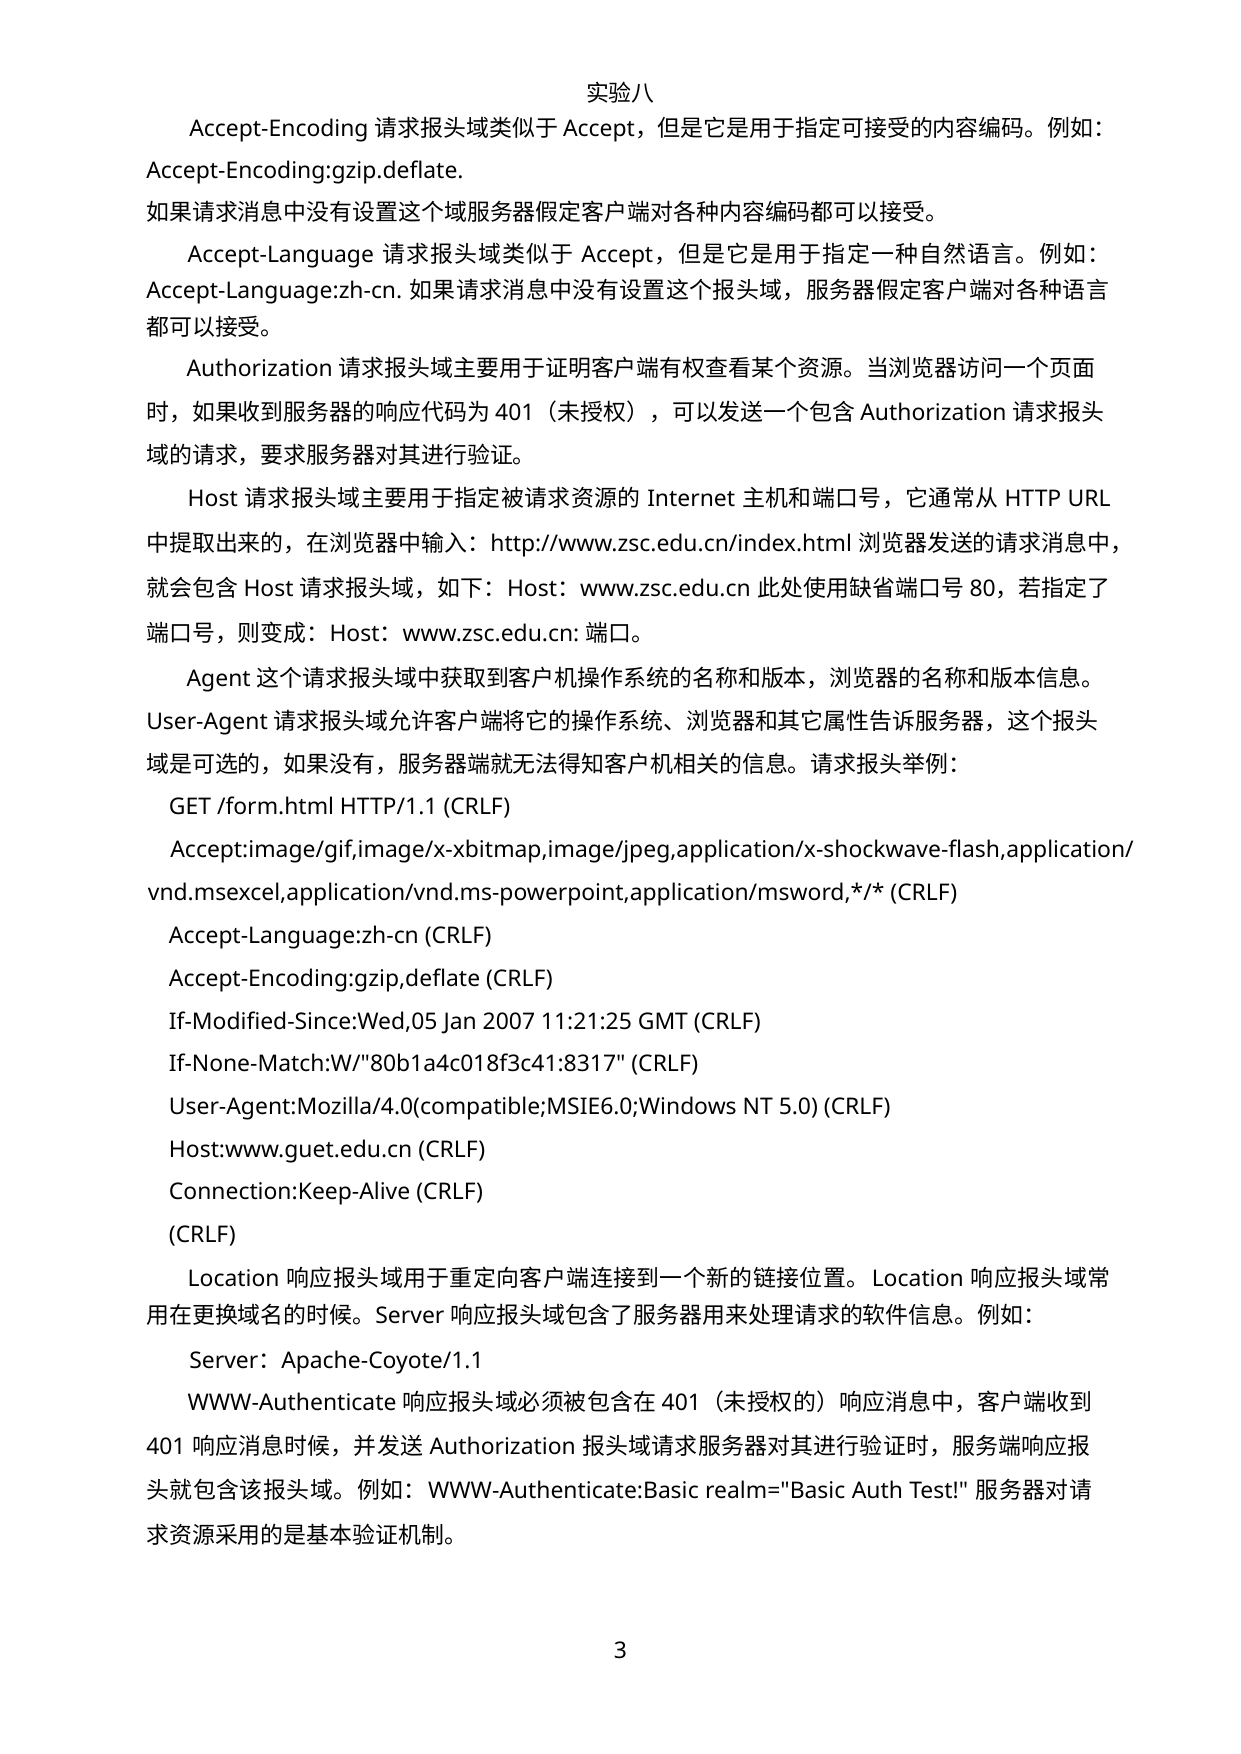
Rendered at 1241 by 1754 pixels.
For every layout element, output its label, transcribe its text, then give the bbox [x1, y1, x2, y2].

text User-Agent:Mozilla/4.0(compatible;MSIE6.0;Windows NT 5.0) (CRLF) [169, 1090, 1216, 1121]
text Authorization 请求报头域主要用于证明客户端有权查看某个资源。当浏览器访问一个页面时，如果收到服务器的响应代码为 401（未授权），可以发送一个包含 Authorization 请求报头域的请求，要求服务器对其进行验证。 [146, 350, 1115, 470]
text Accept-Language:zh-cn (CRLF) [169, 919, 1216, 951]
text Agent 这个请求报头域中获取到客户机操作系统的名称和版本，浏览器的名称和版本信息。 User-Agent 请求报头域允许客户端将它的操作系统、浏览器和其它属性告诉服务器，这个报头域是可选的，如果没有，服务器端就无法得知客户机相关的信息。请求报头举例： [146, 660, 1115, 779]
text Server：Apache-Coyote/1.1 [189, 1342, 1216, 1375]
text GET /form.html HTTP/1.1 (CRLF) [169, 790, 1216, 821]
text Accept-Encoding:gzip.deflate. [146, 154, 1111, 186]
text WWW-Authenticate 响应报头域必须被包含在 401（未授权的）响应消息中，客户端收到 401 响应消息时候，并发送 Authorization 报头域请求服务器对其进行验证时，服务端响应报头就包含该报头域。例如：WWW-Authenticate:Basic realm="Basic Auth Test!" 服务器对请求资源采用的是基本验证机制。 [146, 1384, 1093, 1550]
text If-None-Match:W/"80b1a4c018f3c41:8317" (CRLF) [169, 1047, 1216, 1078]
text Host 请求报头域主要用于指定被请求资源的 Internet 主机和端口号，它通常从 HTTP URL 中提取出来的，在浏览器中输入：http://www.zsc.edu.cn/index.html 浏览器发送的请求消息中，就会包含 Host 请求报头域，如下：Host：www.zsc.edu.cn 此处使用缺省端口号 80，若指定了端口号，则变成：Host：www.zsc.edu.cn: 端口。 [146, 480, 1111, 648]
text Accept-Encoding:gzip,deflate (CRLF) [169, 962, 1216, 993]
text 如果请求消息中没有设置这个域服务器假定客户端对各种内容编码都可以接受。 [146, 194, 1111, 227]
text Accept:image/gif,image/x-xbitmap,image/jpeg,application/x-shockwave-flash,application/vnd.msexcel,application/vnd.ms-powerpoint,application/msword,*/* (CRLF) [148, 833, 1216, 907]
text Host:www.guet.edu.cn (CRLF) [169, 1132, 1216, 1164]
text Location 响应报头域用于重定向客户端连接到一个新的链接位置。Location 响应报头域常用在更换域名的时候。Server 响应报头域包含了服务器用来处理请求的软件信息。例如： [146, 1260, 1111, 1330]
text Connection:Keep-Alive (CRLF) [169, 1175, 1216, 1206]
text Accept-Language 请求报头域类似于 Accept，但是它是用于指定一种自然语言。例如： Accept-Language:zh-cn. 如果请求消息中没有设置这个报头域，服务器假定客户端对各种语言都可以接受。 [146, 235, 1111, 342]
text If-Modified-Since:Wed,05 Jan 2007 11:21:25 GMT (CRLF) [169, 1005, 1216, 1036]
text (CRLF) [169, 1218, 1216, 1249]
text Accept-Encoding 请求报头域类似于 Accept，但是它是用于指定可接受的内容编码。例如： [189, 110, 1111, 144]
